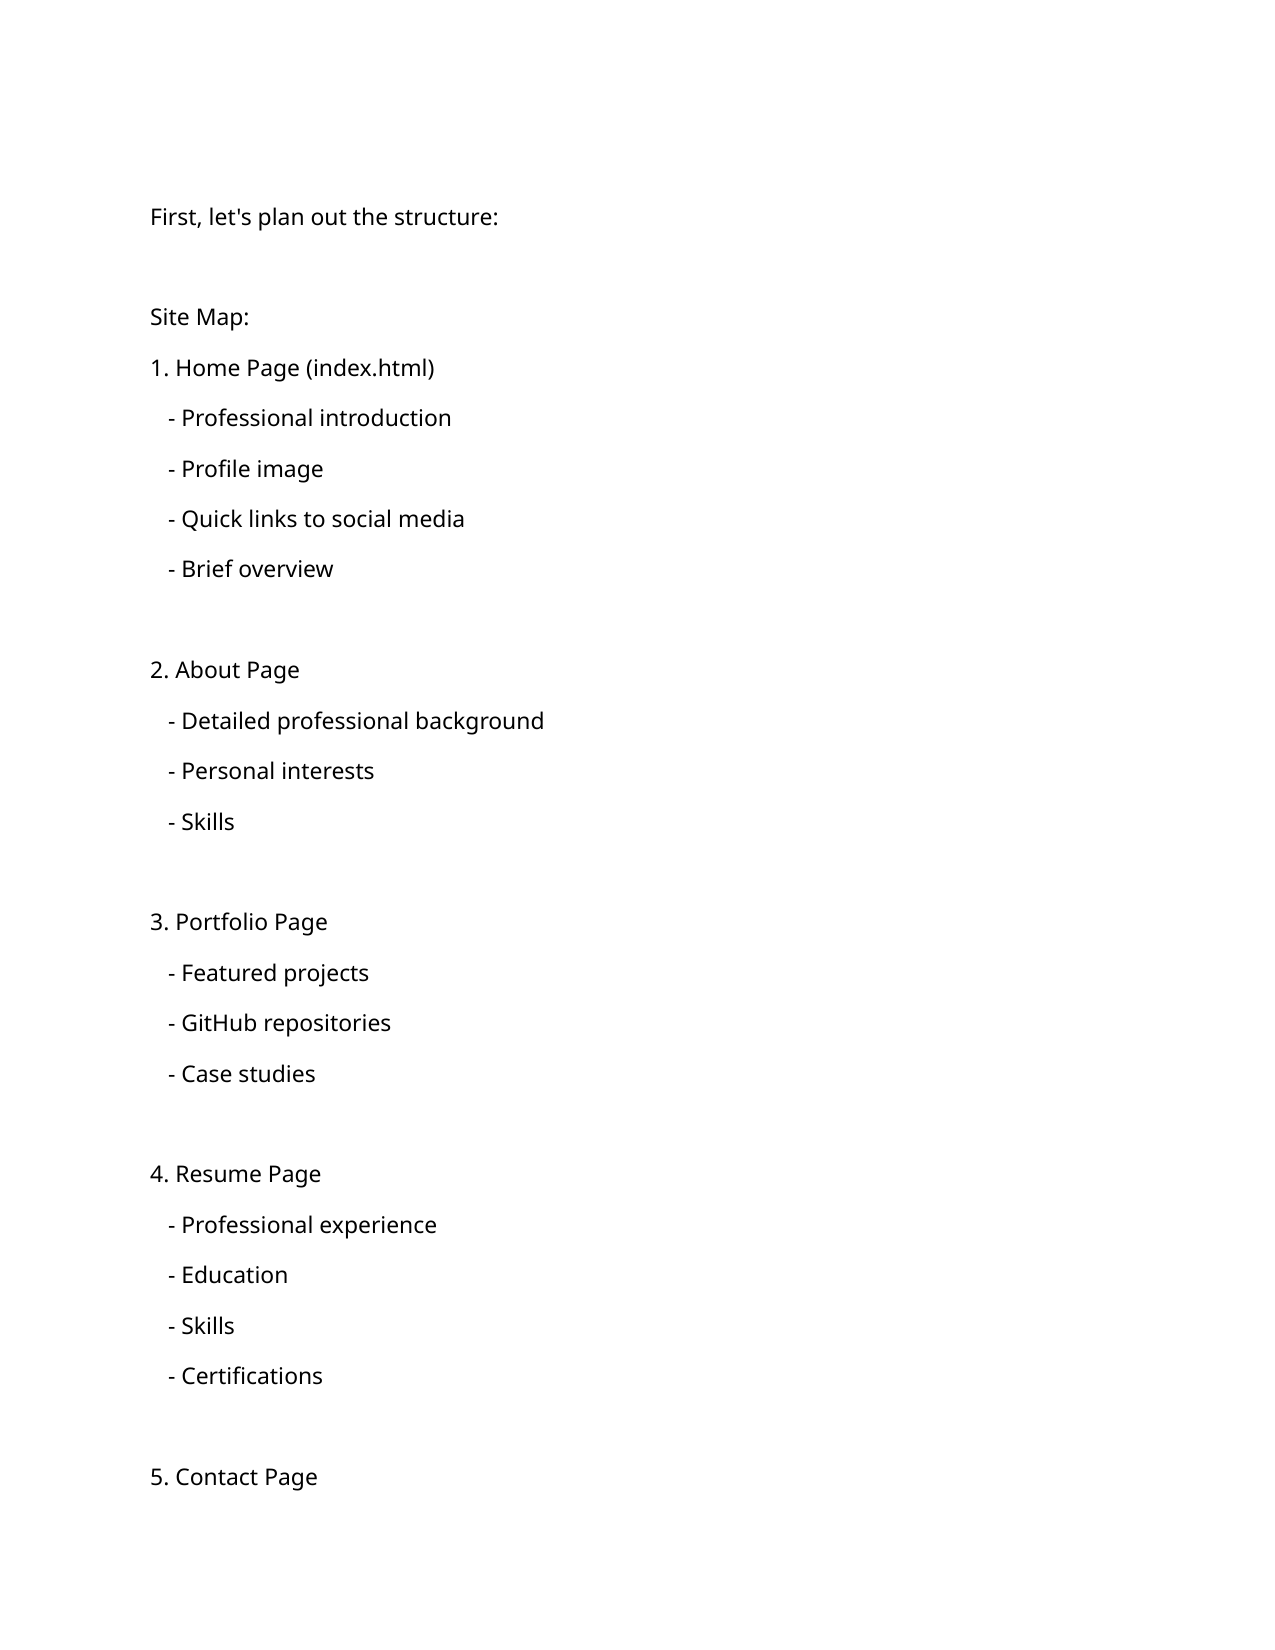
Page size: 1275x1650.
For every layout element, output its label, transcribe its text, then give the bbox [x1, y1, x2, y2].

text 4. Resume Page [150, 1158, 1125, 1189]
text - GitHub repositories [150, 1007, 1125, 1038]
text - Certifications [150, 1360, 1125, 1391]
text - Skills [150, 805, 1125, 837]
text 5. Contact Page [150, 1461, 1125, 1492]
text Site Map: [150, 301, 1125, 332]
text 1. Home Page (index.html) [150, 352, 1125, 383]
text - Profile image [150, 452, 1125, 484]
text - Professional experience [150, 1209, 1125, 1240]
text - Education [150, 1259, 1125, 1290]
text - Featured projects [150, 957, 1125, 988]
text First, let's plan out the structure: [150, 200, 1125, 232]
text - Professional introduction [150, 402, 1125, 433]
text - Detailed professional background [150, 704, 1125, 736]
text - Quick links to social media [150, 503, 1125, 534]
text 2. About Page [150, 654, 1125, 685]
text - Skills [150, 1309, 1125, 1341]
text - Personal interests [150, 755, 1125, 786]
text - Brief overview [150, 553, 1125, 584]
text - Case studies [150, 1057, 1125, 1089]
text 3. Portfolio Page [150, 906, 1125, 937]
